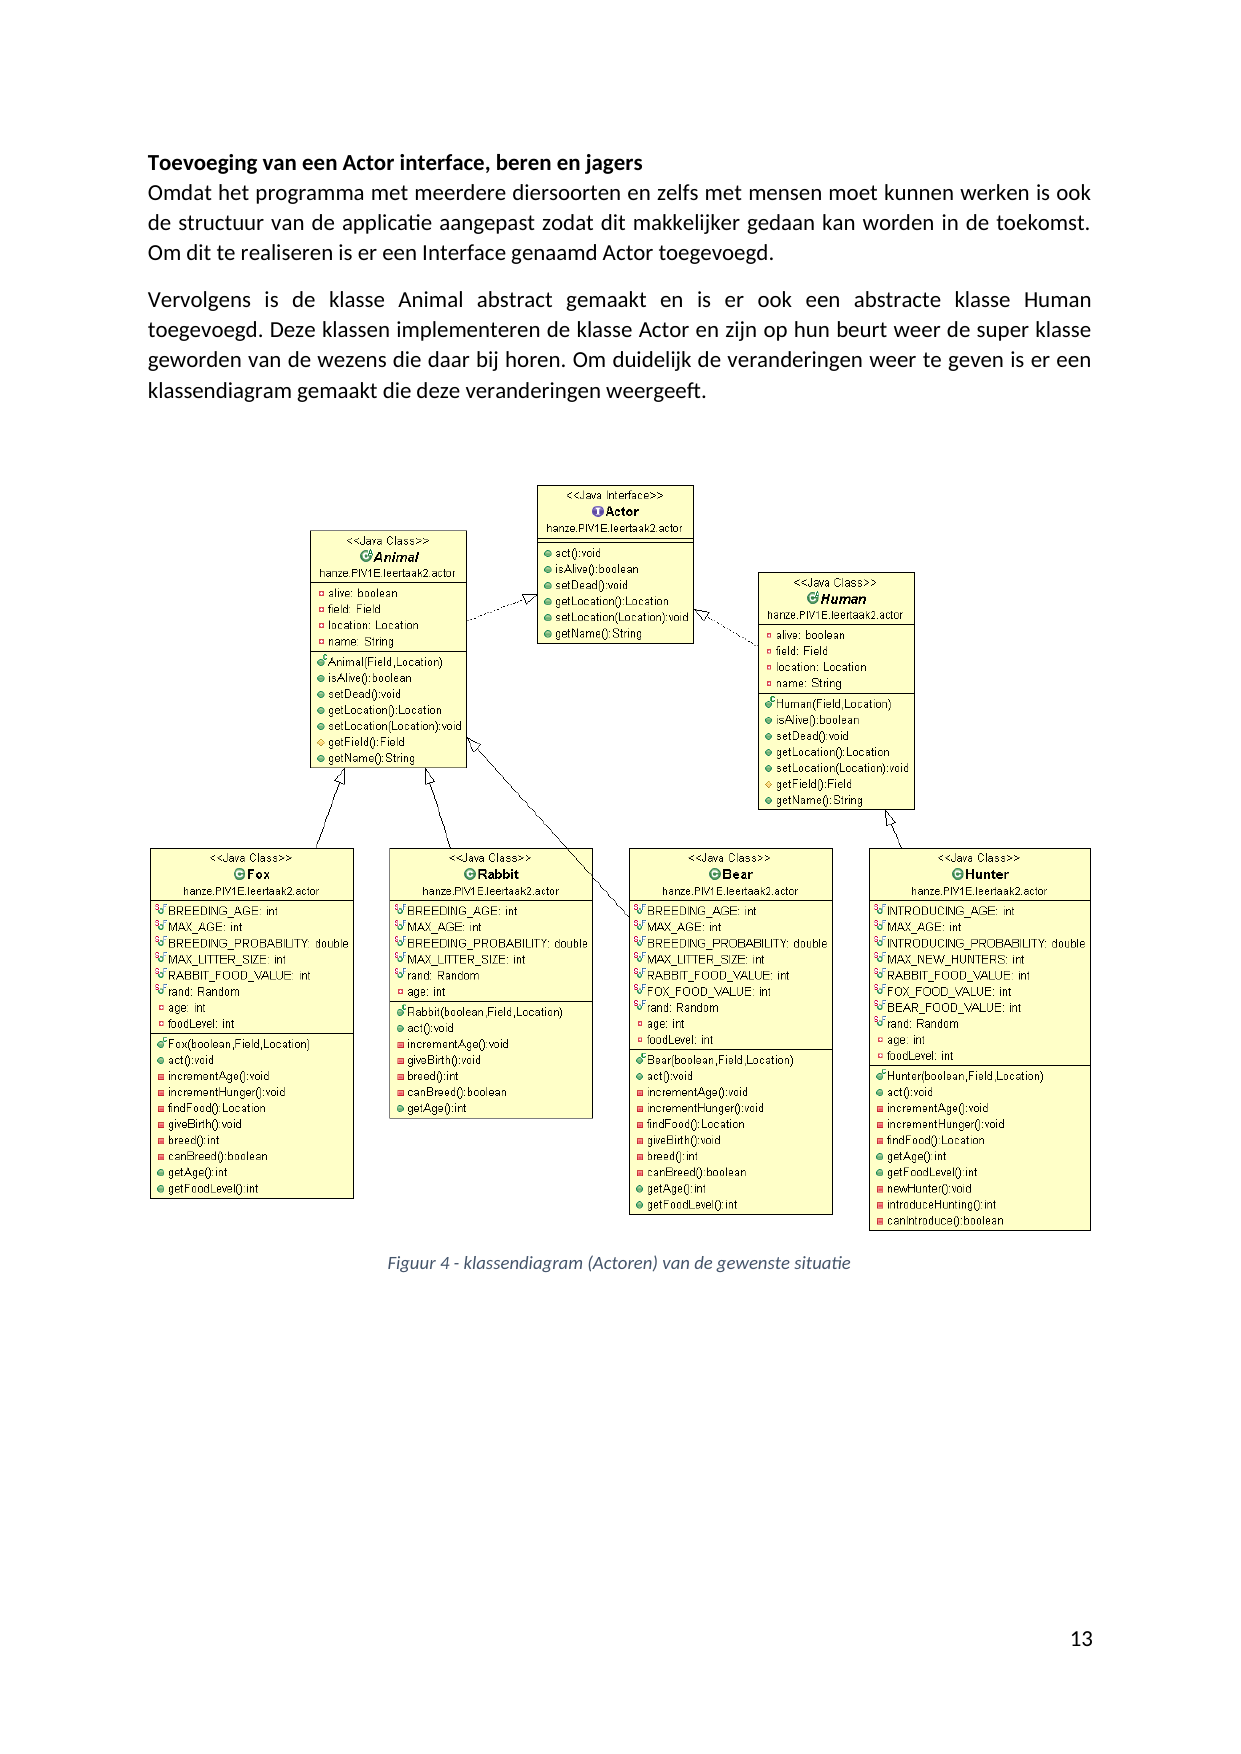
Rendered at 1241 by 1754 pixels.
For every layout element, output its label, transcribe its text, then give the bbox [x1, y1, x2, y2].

text Vervolgens is de klasse Animal abstract gemaakt en is er ook een abstracte klasse Human toegevoegd. Deze klassen implementeren de klasse Actor en zijn op hun beurt weer de super klasse geworden van de wezens die daar bij horen. Om duidelijk de veranderingen weer te geven is er een klassendiagram gemaakt die deze veranderingen weergeeft. [148, 285, 1093, 404]
text Figuur 4 - klassendiagram (Actoren) van de gewenste situatie [148, 1251, 1093, 1274]
text Omdat het programma met meerdere diersoorten en zelfs met mensen moet kunnen werken is ook de structuur van de applicatie aangepast zodat dit makkelijker gedaan kan worden in de toekomst. Om dit te realiseren is er een Interface genaamd Actor toegevoegd. [148, 178, 1093, 266]
picture [147, 483, 1093, 1233]
text Toevoeging van een Actor interface, beren en jagers [148, 148, 1093, 176]
